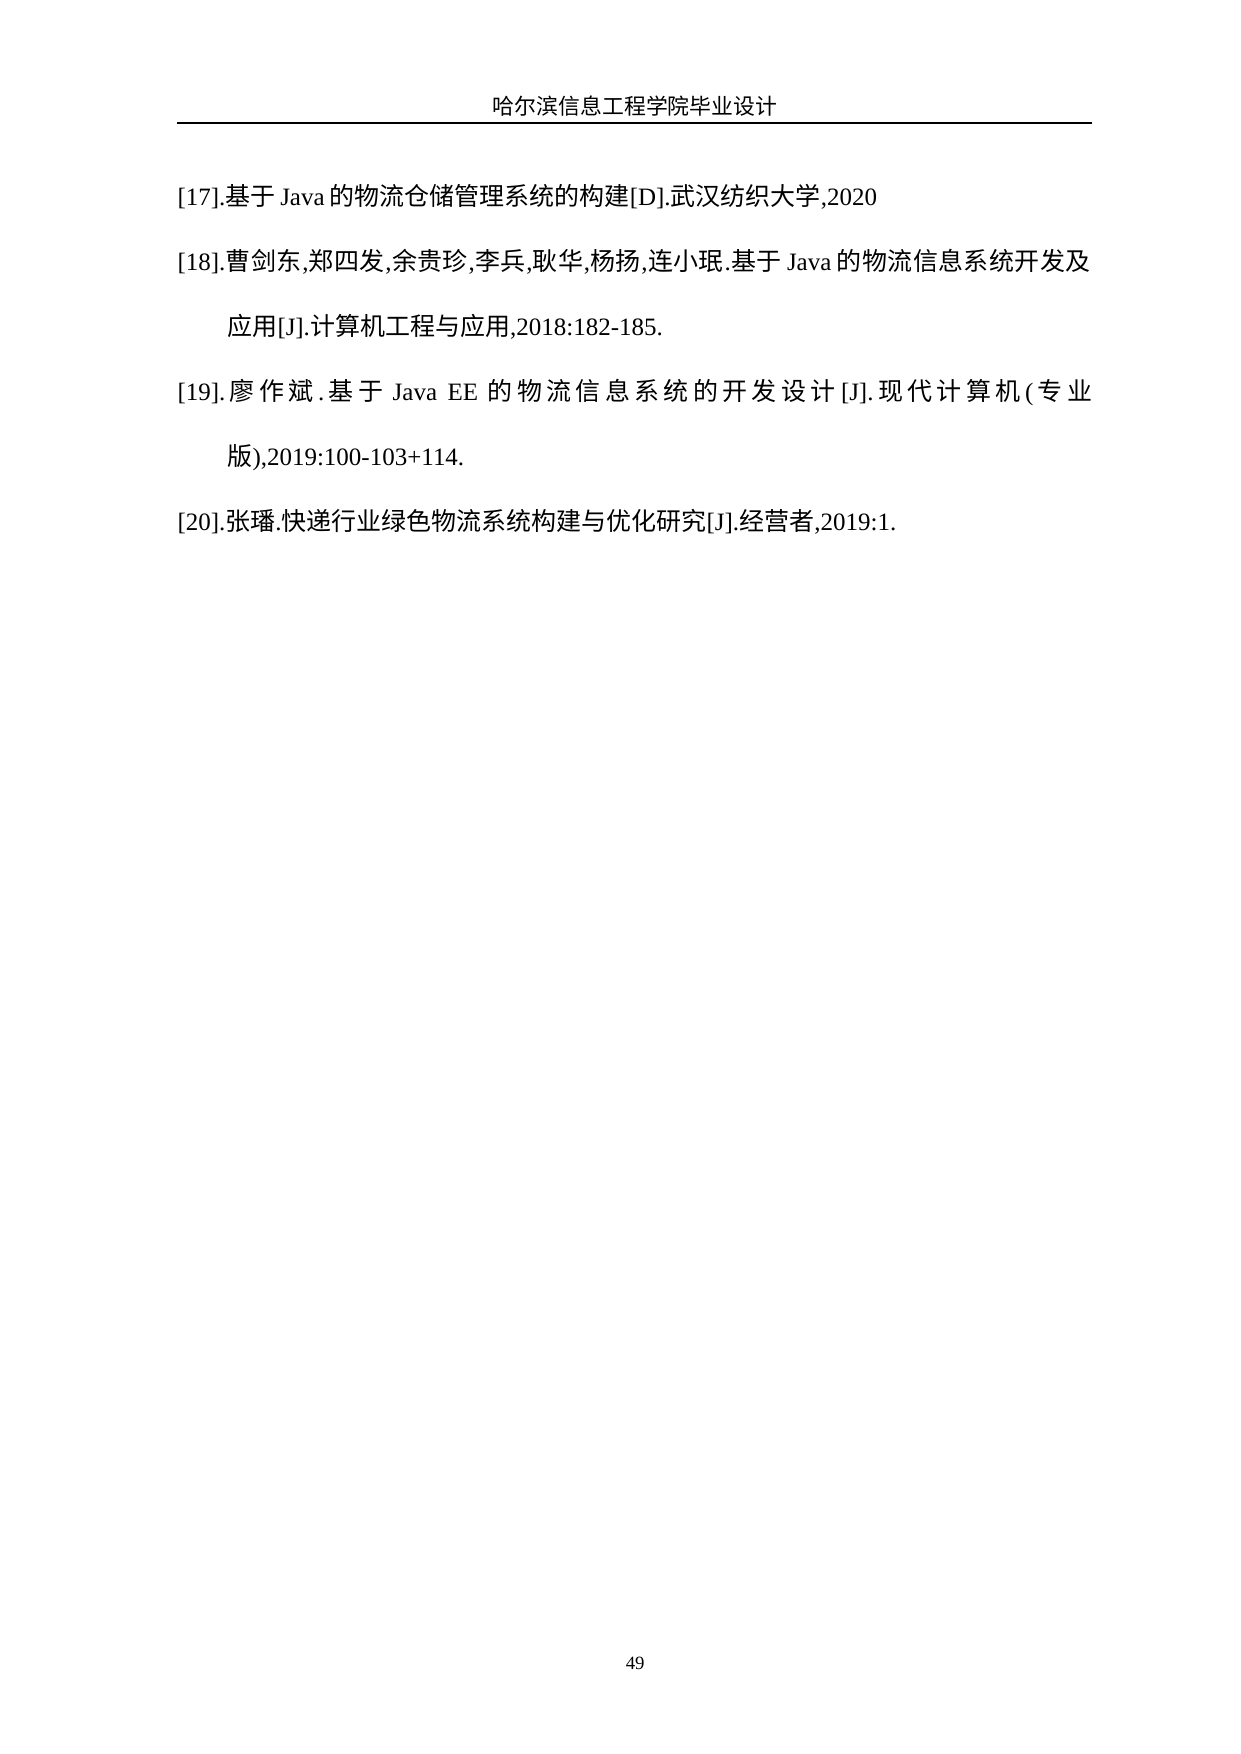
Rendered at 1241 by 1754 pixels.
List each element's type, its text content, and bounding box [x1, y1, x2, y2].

text [18].曹剑东,郑四发,余贵珍,李兵,耿华,杨扬,连小珉.基于Java的物流信息系统开发及应用[J].计算机工程与应用,2018:182-185. [177, 227, 1092, 357]
text [19].廖作斌.基于Java EE的物流信息系统的开发设计[J].现代计算机(专业版),2019:100-103+114. [177, 357, 1092, 487]
text [17].基于Java的物流仓储管理系统的构建[D].武汉纺织大学,2020 [177, 162, 1092, 227]
text [20].张璠.快递行业绿色物流系统构建与优化研究[J].经营者,2019:1. [177, 487, 1092, 552]
